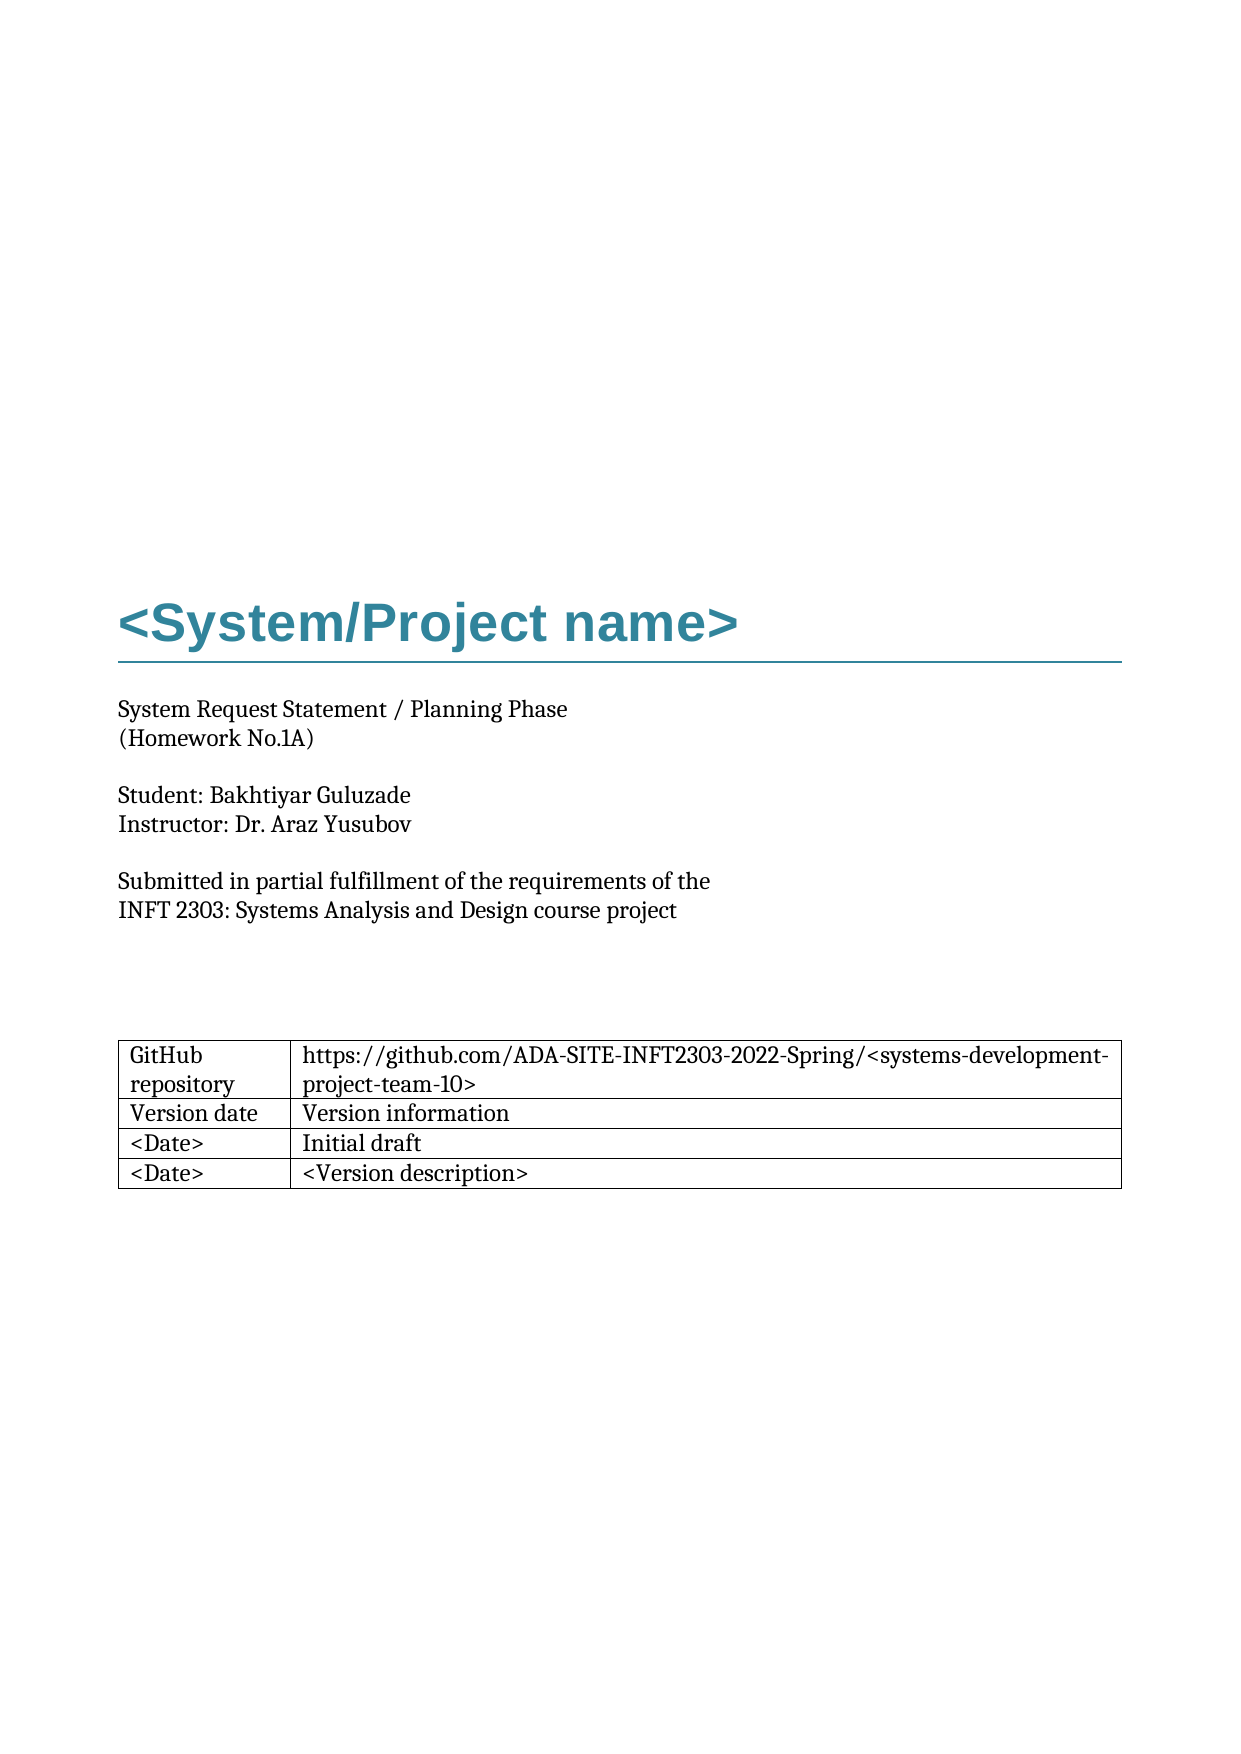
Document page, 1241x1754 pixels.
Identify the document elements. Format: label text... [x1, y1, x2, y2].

table_header GitHub repository [119, 1041, 290, 1098]
table_cell Version date [119, 1099, 290, 1128]
table_header https://github.com/ADA-SITE-INFT2303-2022-Spring/<systems-development-project-team-10> [291, 1041, 1121, 1098]
text Submitted in partial fulfillment of the requirements of the INFT 2303: Systems Analysis and Design course project [118, 867, 768, 925]
table_cell <Date> [119, 1129, 290, 1158]
table_cell <Date> [119, 1159, 290, 1188]
text System Request Statement / Planning Phase (Homework No.1A) [118, 695, 768, 752]
table_cell Version information [291, 1099, 1121, 1128]
text Instructor: Dr. Araz Yusubov [118, 810, 768, 838]
text Student: Bakhtiyar Guluzade [118, 781, 768, 810]
table_cell Initial draft [291, 1129, 1121, 1158]
title <System/Project name> [118, 591, 1122, 661]
table_cell <Version description> [291, 1159, 1121, 1188]
